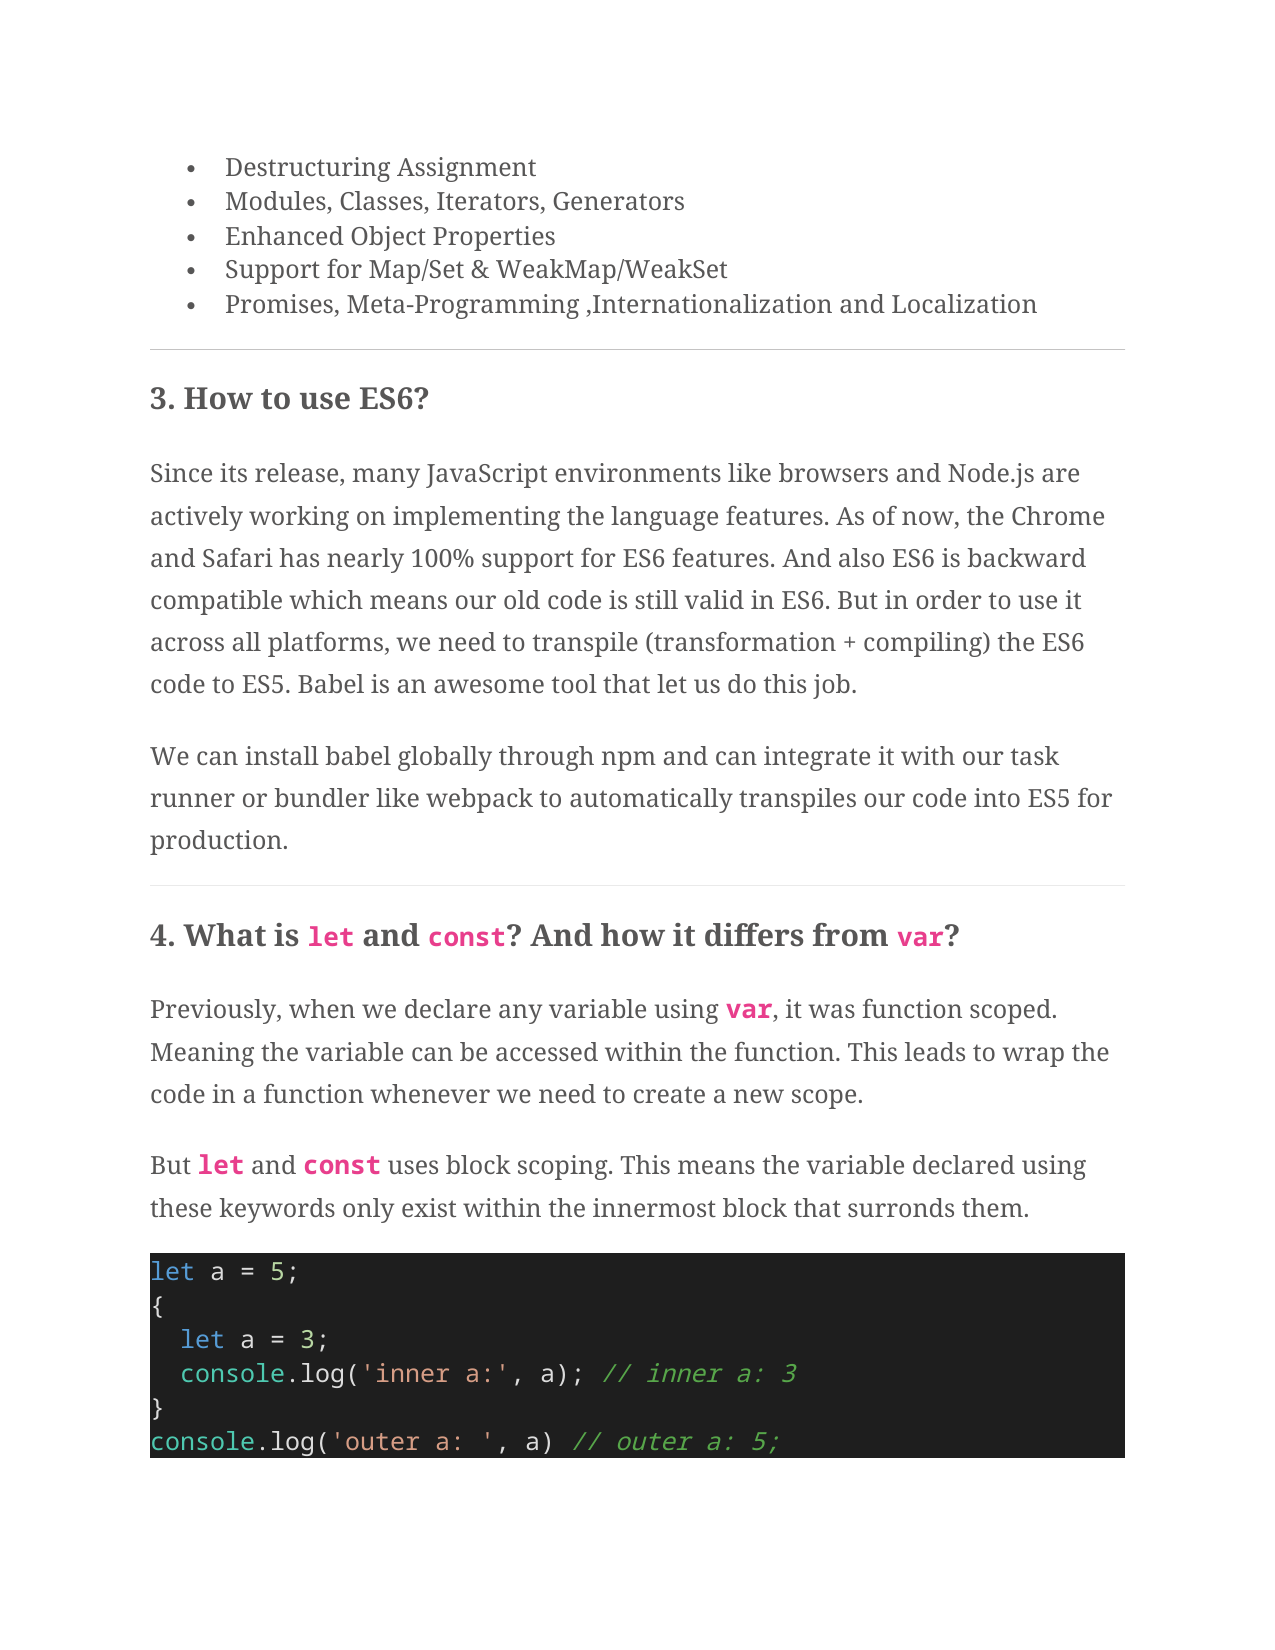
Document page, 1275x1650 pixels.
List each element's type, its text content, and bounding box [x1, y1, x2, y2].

list Modules, Classes, Iterators, Generators [187, 184, 1125, 218]
text Previously, when we declare any variable using var, it was function scoped. Meaning the variable can be accessed within the function. This leads to wrap the code in a function whenever we need to create a new scope. [150, 984, 1125, 1111]
text Since its release, many JavaScript environments like browsers and Node.js are actively working on implementing the language features. As of now, the Chrome and Safari has nearly 100% support for ES6 features. And also ES6 is backward compatible which means our old code is still valid in ES6. But in order to use it across all platforms, we need to transpile (transformation + compiling) the ES6 code to ES5. Babel is an awesome tool that let us do this job. [150, 448, 1125, 701]
text let a = 3; [150, 1322, 1125, 1356]
list Promises, Meta-Programming ,Internationalization and Localization [187, 286, 1125, 320]
text But let and const uses block scoping. This means the variable declared using these keywords only exist within the innermost block that surronds them. [150, 1140, 1125, 1224]
text We can install babel globally through npm and can integrate it with our task runner or bundler like webpack to automatically transpiles our code into ES5 for production. [150, 730, 1125, 857]
text console.log('outer a: ', a) // outer a: 5; [150, 1424, 1125, 1458]
list Support for Map/Set & WeakMap/WeakSet [187, 252, 1125, 286]
text { [150, 1287, 1125, 1322]
text } [150, 1390, 1125, 1424]
text 3. How to use ES6? [150, 377, 1125, 419]
text 4. What is let and const? And how it differs from var? [150, 914, 1125, 955]
list Destructuring Assignment [187, 150, 1125, 184]
text let a = 5; [150, 1253, 1125, 1287]
list Enhanced Object Properties [187, 218, 1125, 252]
text console.log('inner a:', a); // inner a: 3 [150, 1356, 1125, 1390]
